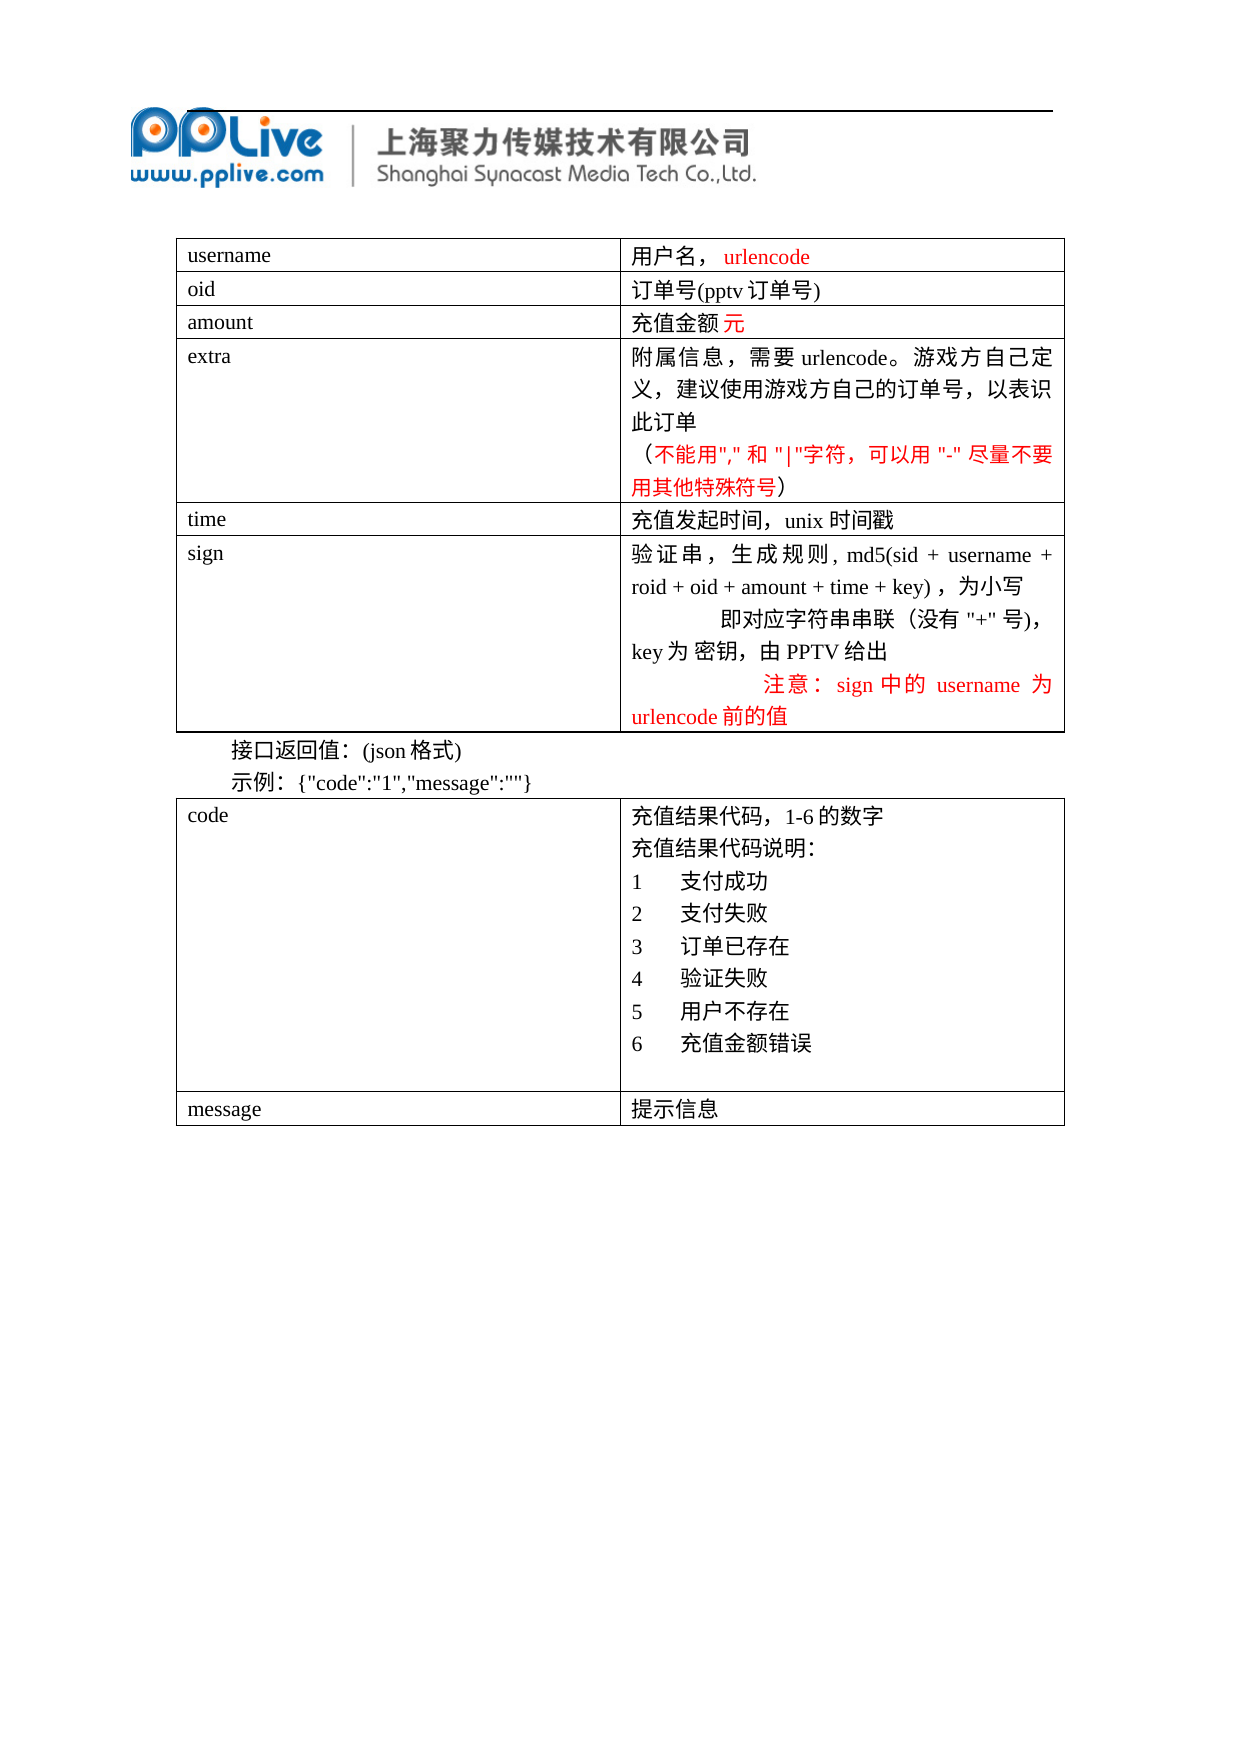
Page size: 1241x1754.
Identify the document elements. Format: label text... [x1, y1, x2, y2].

table_cell oid [177, 272, 620, 305]
table_cell 充值发起时间，unix 时间戳 [621, 503, 1064, 535]
table_cell username [177, 239, 620, 271]
text 示例：{"code":"1","message":""} [187, 765, 1053, 797]
table_header code [177, 799, 620, 1091]
table_cell 提示信息 [621, 1092, 1064, 1124]
table_cell 用户名， urlencode [621, 239, 1064, 271]
table_cell 订单号(pptv订单号) [621, 272, 1064, 305]
table_cell time [177, 503, 620, 535]
text 接口返回值：(json格式) [187, 733, 1053, 765]
table_cell amount [177, 306, 620, 338]
table_cell 充值金额 元 [621, 306, 1064, 338]
table_cell sign [177, 536, 620, 731]
table_cell 附属信息，需要urlencode。游戏方自己定义，建议使用游戏方自己的订单号，以表识此订单 （不能用"," 和 "|"字符，可以用 "-" 尽量不要用其他特殊符号） [621, 339, 1064, 502]
picture [131, 107, 759, 188]
table_cell extra [177, 339, 620, 502]
table_header 充值结果代码，1-6的数字 充值结果代码说明： 1 支付成功 2 支付失败 3 订单已存在 4 验证失败 5 用户不存在 6 充值金额错误 [621, 799, 1064, 1091]
table_cell message [177, 1092, 620, 1124]
table_cell 验证串，生成规则, md5(sid + username + roid + oid + amount + time + key) ，为小写 即对应字符串串联（没有 "+" 号)， key为 密钥，由PPTV给出 注意：sign中的 username 为urlencode前的值 [621, 536, 1064, 731]
